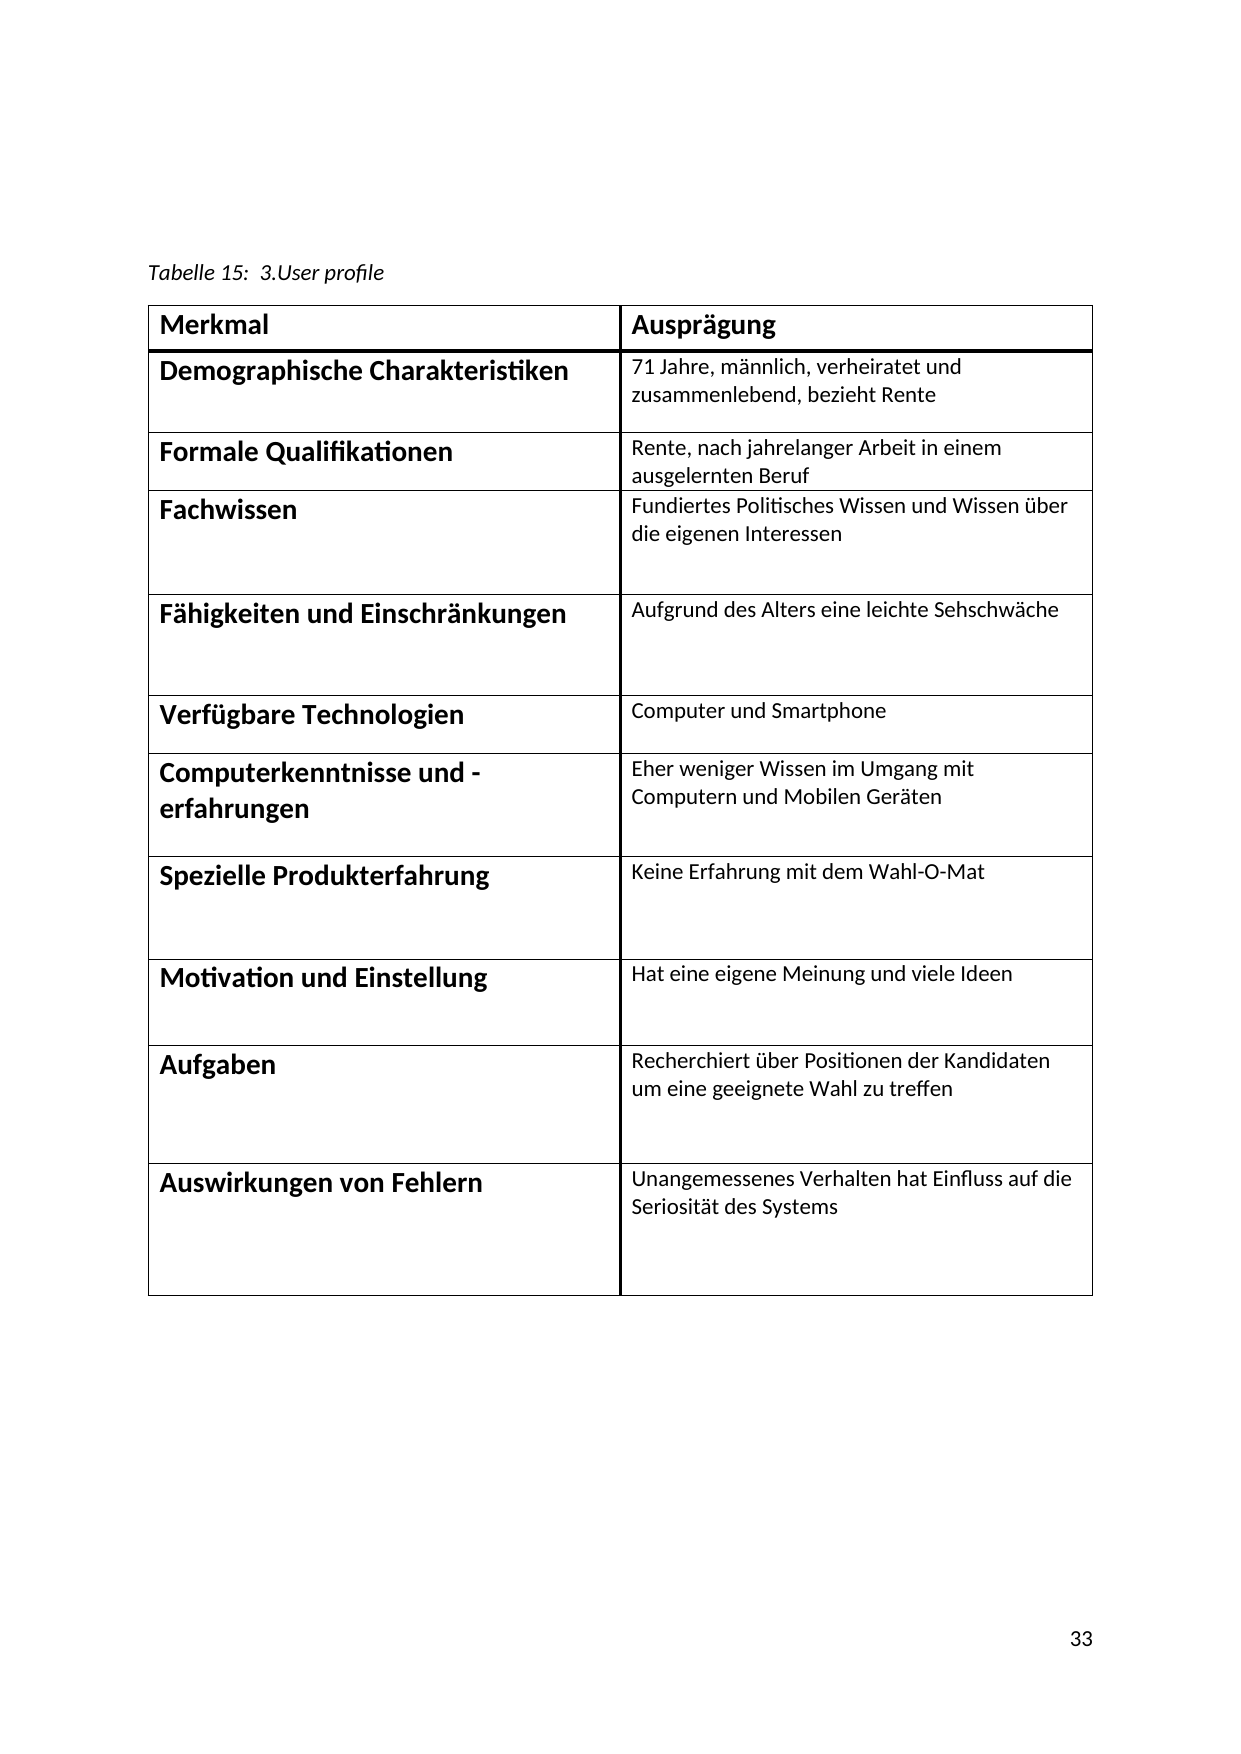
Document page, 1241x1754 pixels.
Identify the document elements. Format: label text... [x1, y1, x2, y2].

table_header Merkmal [149, 306, 619, 349]
table_cell Hat eine eigene Meinung und viele Ideen [622, 960, 1092, 1045]
table_cell Aufgaben [149, 1046, 619, 1163]
table_cell Eher weniger Wissen im Umgang mit Computern und Mobilen Geräten [622, 754, 1092, 856]
table_cell Fachwissen [149, 491, 619, 594]
table_cell Auswirkungen von Fehlern [149, 1164, 619, 1295]
table_cell Recherchiert über Positionen der Kandidaten um eine geeignete Wahl zu treffen [622, 1046, 1092, 1163]
table_cell Unangemessenes Verhalten hat Einfluss auf die Seriosität des Systems [622, 1164, 1092, 1295]
table_cell Keine Erfahrung mit dem Wahl-O-Mat [622, 857, 1092, 958]
table_cell Fähigkeiten und Einschränkungen [149, 595, 619, 695]
table_cell Motivation und Einstellung [149, 960, 619, 1045]
text Tabelle 15: 3.User profile [148, 258, 1093, 286]
table_cell Computer und Smartphone [622, 696, 1092, 753]
table_header Ausprägung [622, 306, 1092, 349]
table_cell Demographische Charakteristiken [149, 353, 619, 432]
table_cell Verfügbare Technologien [149, 696, 619, 753]
table_cell 71 Jahre, männlich, verheiratet und zusammenlebend, bezieht Rente [622, 353, 1092, 432]
table_cell Spezielle Produkterfahrung [149, 857, 619, 958]
table_cell Fundiertes Politisches Wissen und Wissen über die eigenen Interessen [622, 491, 1092, 594]
table_cell Computerkenntnisse und -erfahrungen [149, 754, 619, 856]
table_cell Aufgrund des Alters eine leichte Sehschwäche [622, 595, 1092, 695]
table_cell Formale Qualifikationen [149, 433, 619, 490]
table_cell Rente, nach jahrelanger Arbeit in einem ausgelernten Beruf [622, 433, 1092, 490]
